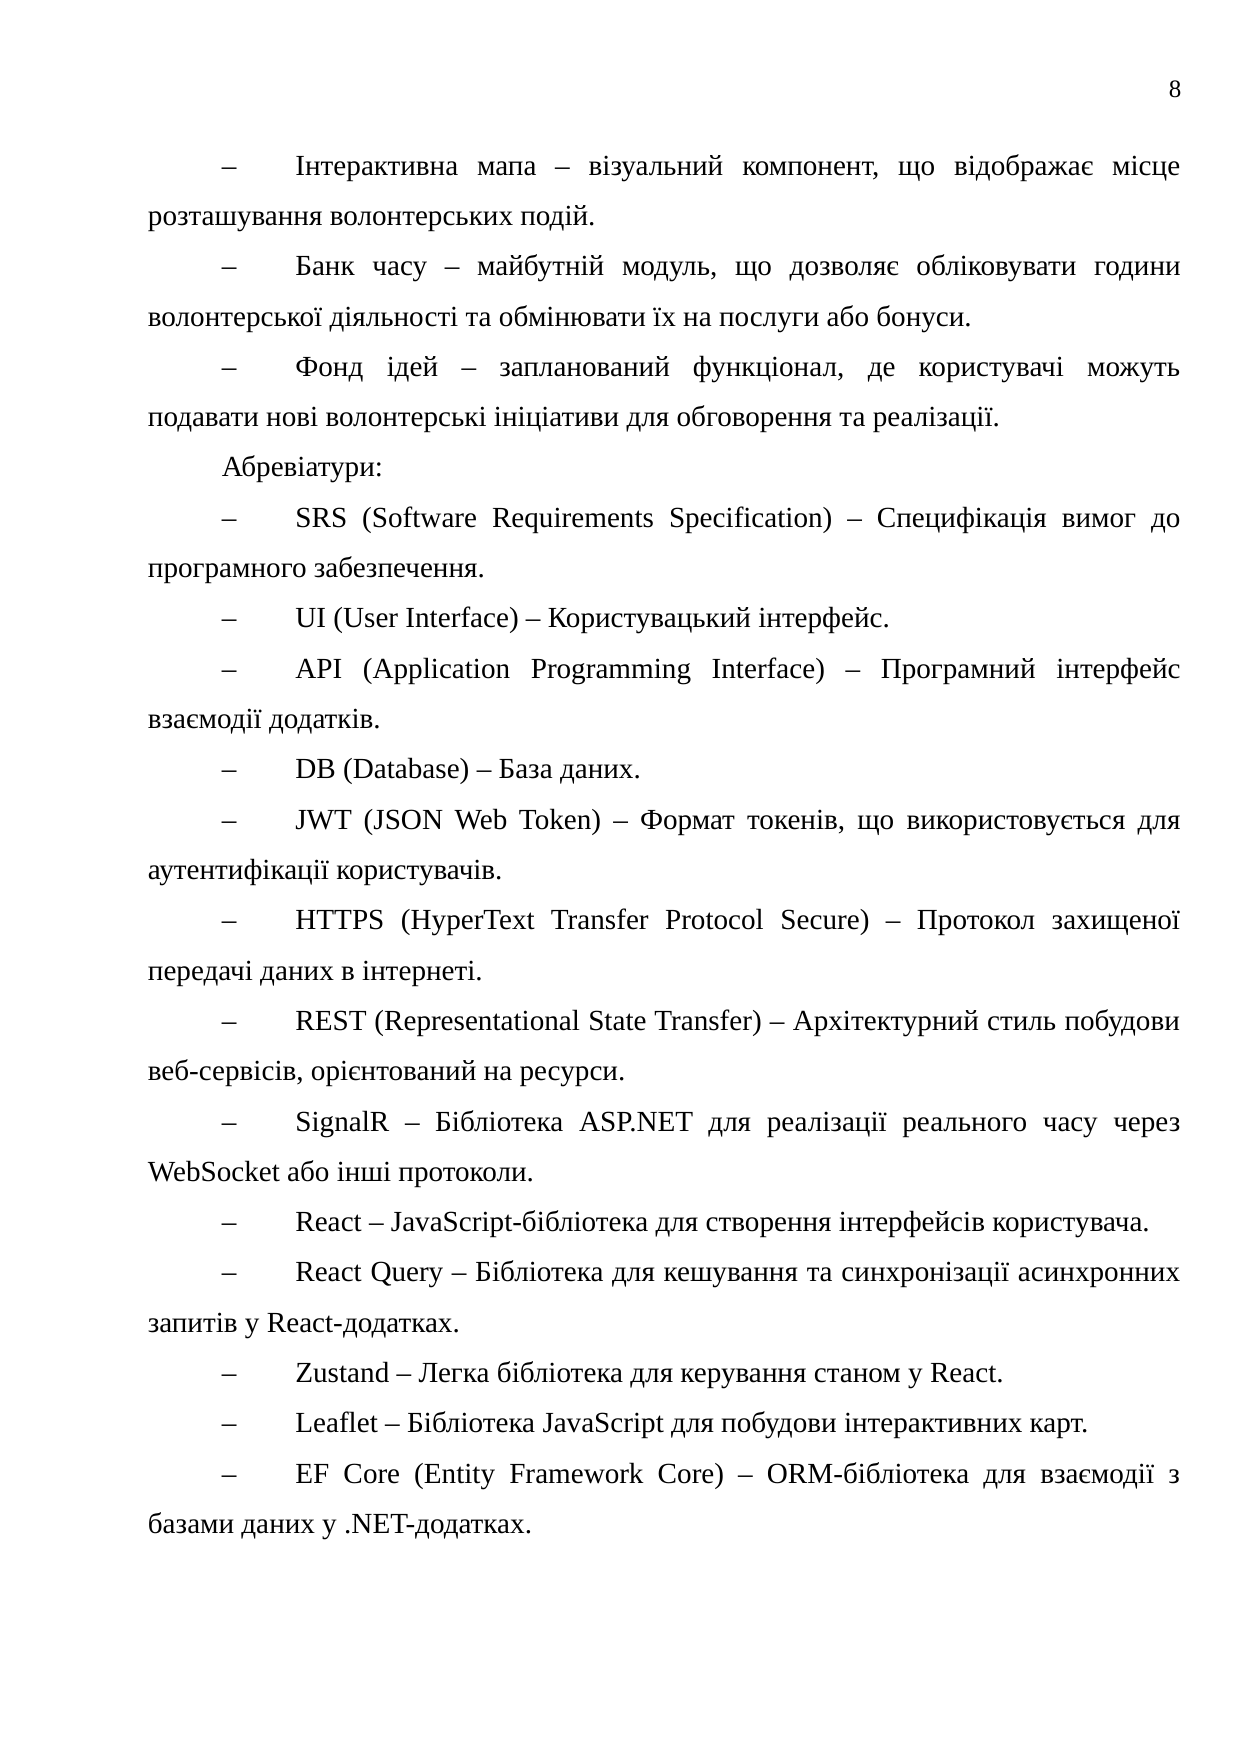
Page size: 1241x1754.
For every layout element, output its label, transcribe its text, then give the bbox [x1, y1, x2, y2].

list React Query – Бібліотека для кешування та синхронізації асинхронних запитів у React-додатках. [148, 1254, 1181, 1338]
list Leaflet – Бібліотека JavaScript для побудови інтерактивних карт. [148, 1406, 1181, 1439]
list EF Core (Entity Framework Core) – ORM-бібліотека для взаємодії з базами даних у .NET-додатках. [148, 1456, 1181, 1540]
list DB (Database) – База даних. [148, 751, 1181, 785]
text Абревіатури: [148, 449, 1181, 483]
list Фонд ідей – запланований функціонал, де користувачі можуть подавати нові волонтерські ініціативи для обговорення та реалізації. [148, 349, 1181, 433]
list React – JavaScript-бібліотека для створення інтерфейсів користувача. [148, 1204, 1181, 1238]
list Zustand – Легка бібліотека для керування станом у React. [148, 1355, 1181, 1389]
list API (Application Programming Interface) – Програмний інтерфейс взаємодії додатків. [148, 651, 1181, 735]
list UI (User Interface) – Користувацький інтерфейс. [148, 601, 1181, 634]
list SignalR – Бібліотека ASP.NET для реалізації реального часу через WebSocket або інші протоколи. [148, 1104, 1181, 1187]
list HTTPS (HyperText Transfer Protocol Secure) – Протокол захищеної передачі даних в інтернеті. [148, 902, 1181, 986]
list JWT (JSON Web Token) – Формат токенів, що використовується для аутентифікації користувачів. [148, 802, 1181, 886]
list Банк часу – майбутній модуль, що дозволяє обліковувати години волонтерської діяльності та обмінювати їх на послуги або бонуси. [148, 248, 1181, 332]
list SRS (Software Requirements Specification) – Специфікація вимог до програмного забезпечення. [148, 500, 1181, 584]
list Інтерактивна мапа – візуальний компонент, що відображає місце розташування волонтерських подій. [148, 148, 1181, 232]
list REST (Representational State Transfer) – Архітектурний стиль побудови веб-сервісів, орієнтований на ресурси. [148, 1003, 1181, 1087]
